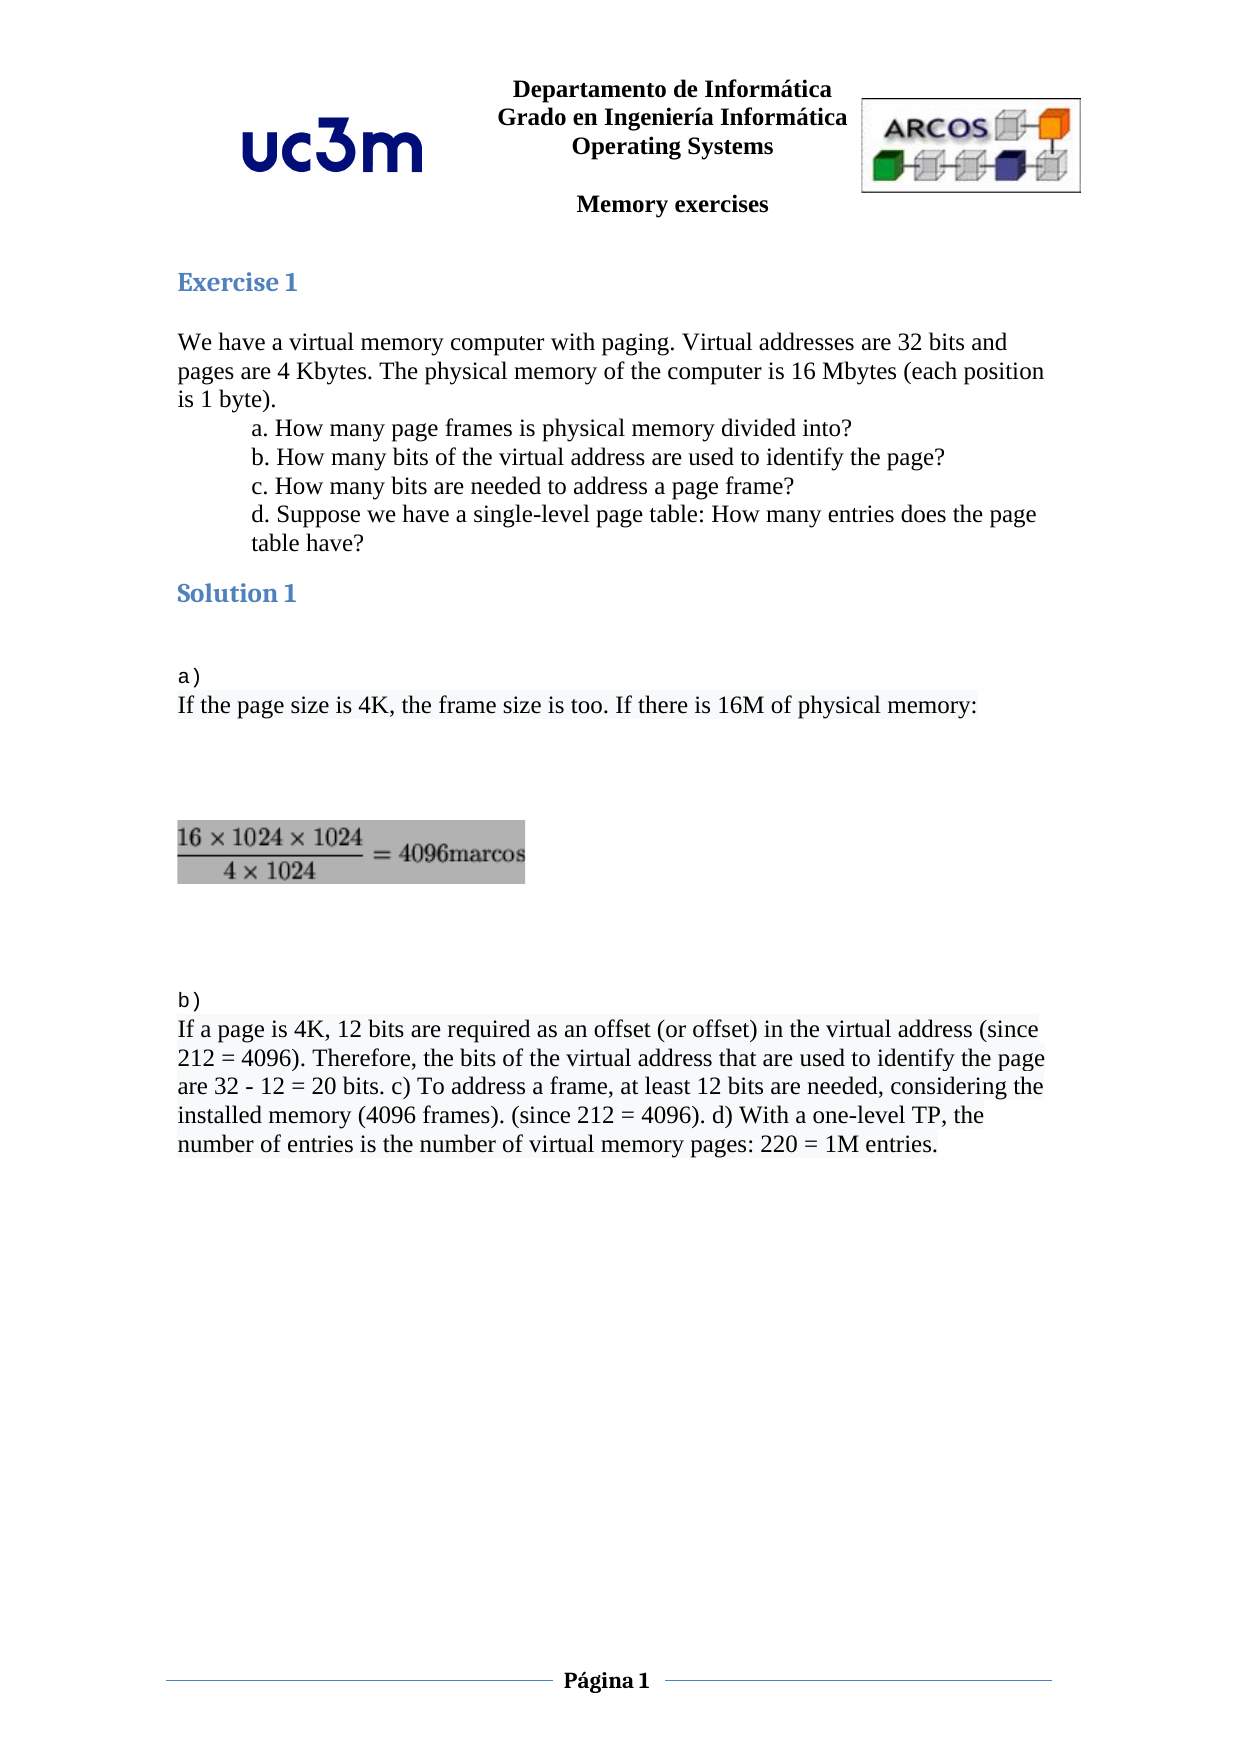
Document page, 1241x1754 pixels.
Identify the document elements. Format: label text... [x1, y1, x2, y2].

text c. How many bits are needed to address a page frame? [251, 471, 1063, 499]
picture [177, 820, 526, 884]
text a) If the page size is 4K, the frame size is too. If there is 16M of physical memory: [177, 666, 1063, 719]
picture [234, 106, 431, 185]
text b. How many bits of the virtual address are used to identify the page? [251, 442, 1063, 471]
picture [861, 98, 1081, 193]
text a. How many page frames is physical memory divided into? [251, 413, 1063, 442]
subtitle Exercise 1 [177, 267, 1063, 298]
text We have a virtual memory computer with paging. Virtual addresses are 32 bits and pages are 4 Kbytes. The physical memory of the computer is 16 Mbytes (each position is 1 byte). [177, 327, 1063, 413]
subtitle Solution 1 [177, 578, 1063, 609]
text b) If a page is 4K, 12 bits are required as an offset (or offset) in the virtual address (since 212 = 4096). Therefore, the bits of the virtual address that are used to identify the page are 32 - 12 = 20 bits. c) To address a frame, at least 12 bits are needed, considering the installed memory (4096 frames). (since 212 = 4096). d) With a one-level TP, the number of entries is the number of virtual memory pages: 220 = 1M entries. [177, 990, 1063, 1158]
text d. Suppose we have a single-level page table: How many entries does the page table have? [251, 499, 1063, 557]
